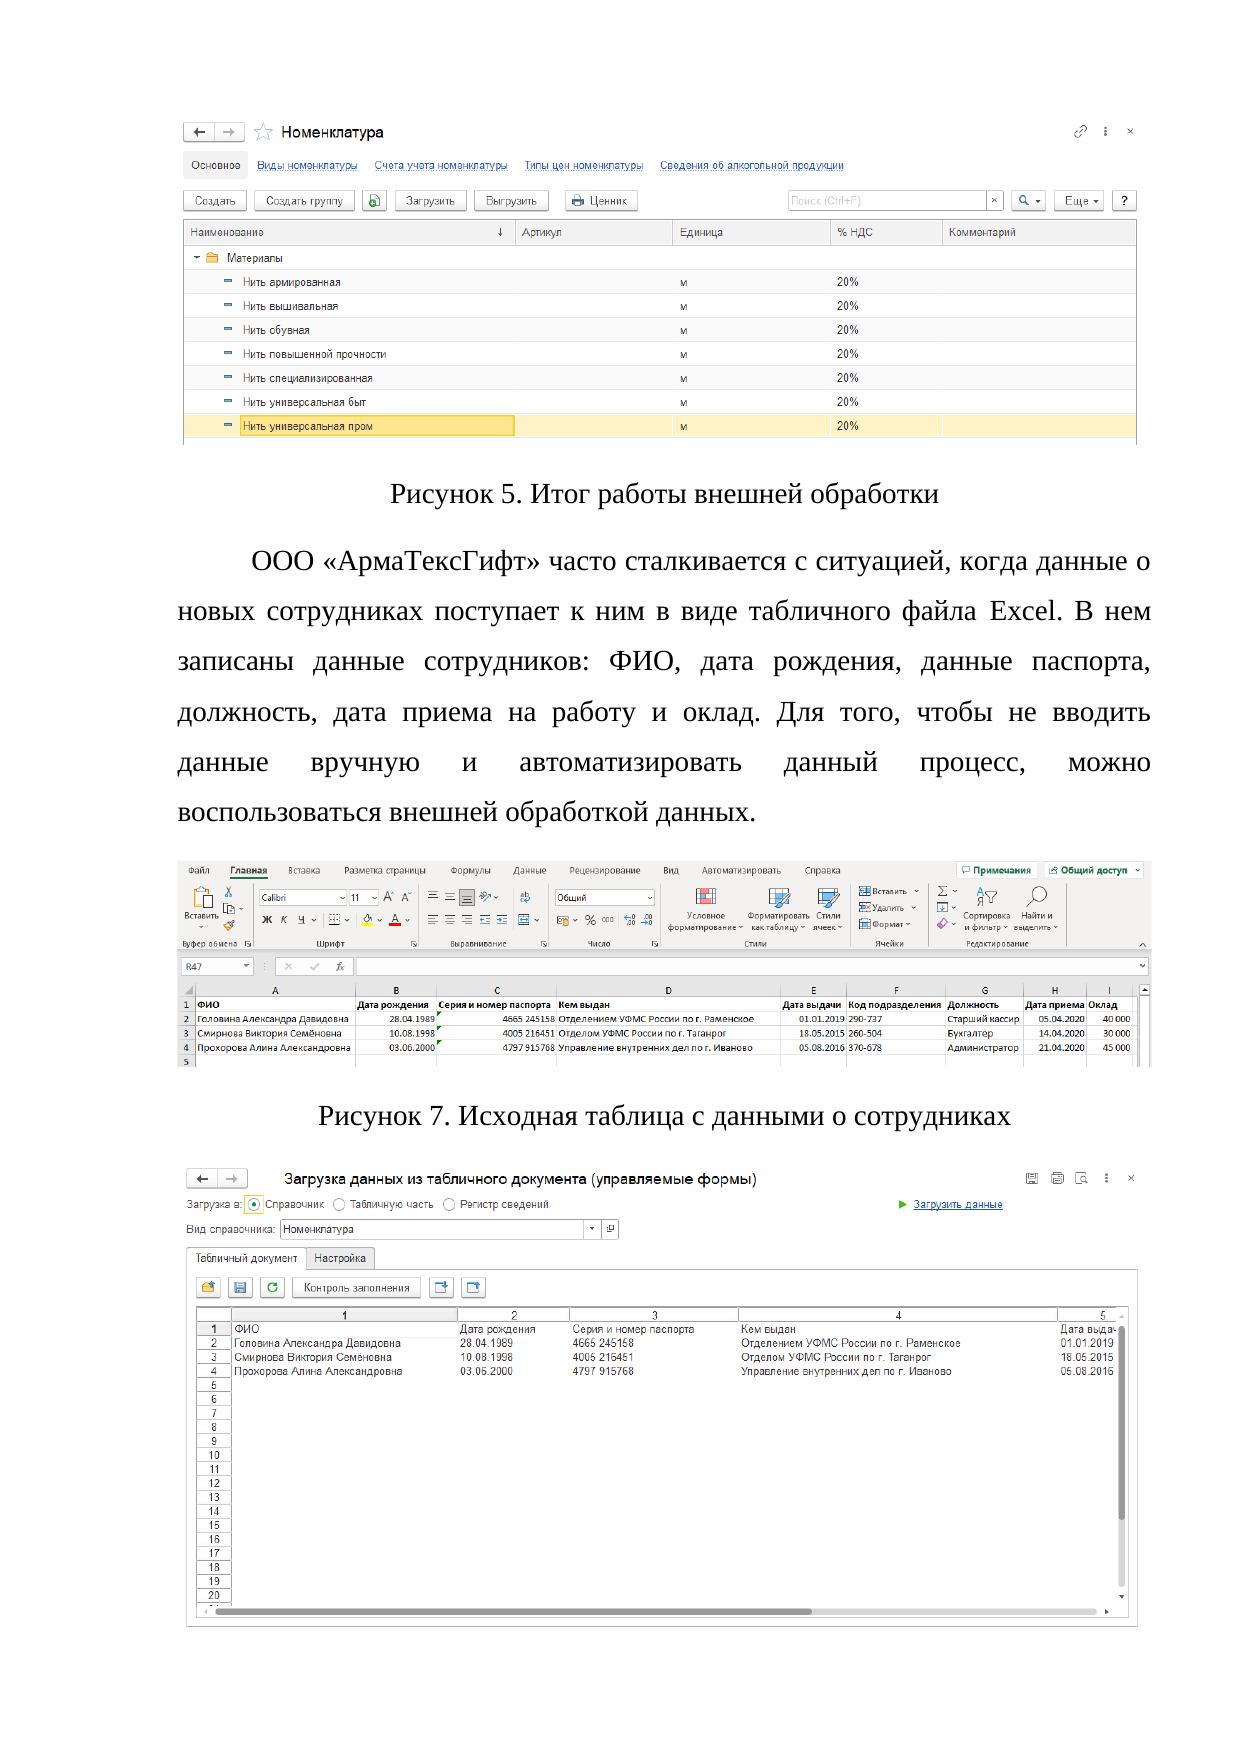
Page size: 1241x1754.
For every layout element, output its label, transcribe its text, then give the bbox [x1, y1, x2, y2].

text ООО «АрмаТексГифт» часто сталкивается с ситуацией, когда данные о новых сотрудниках поступает к ним в виде табличного файла Excel. В нем записаны данные сотрудников: ФИО, дата рождения, данные паспорта, должность, дата приема на работу и оклад. Для того, чтобы не вводить данные вручную и автоматизировать данный процесс, можно воспользоваться внешней обработкой данных. [177, 543, 1152, 828]
picture [177, 118, 1152, 445]
picture [177, 861, 1152, 1067]
text Рисунок 5. Итог работы внешней обработки [177, 476, 1152, 509]
text Рисунок 7. Исходная таблица с данными о сотрудниках [177, 1098, 1152, 1131]
picture [177, 1164, 1152, 1632]
